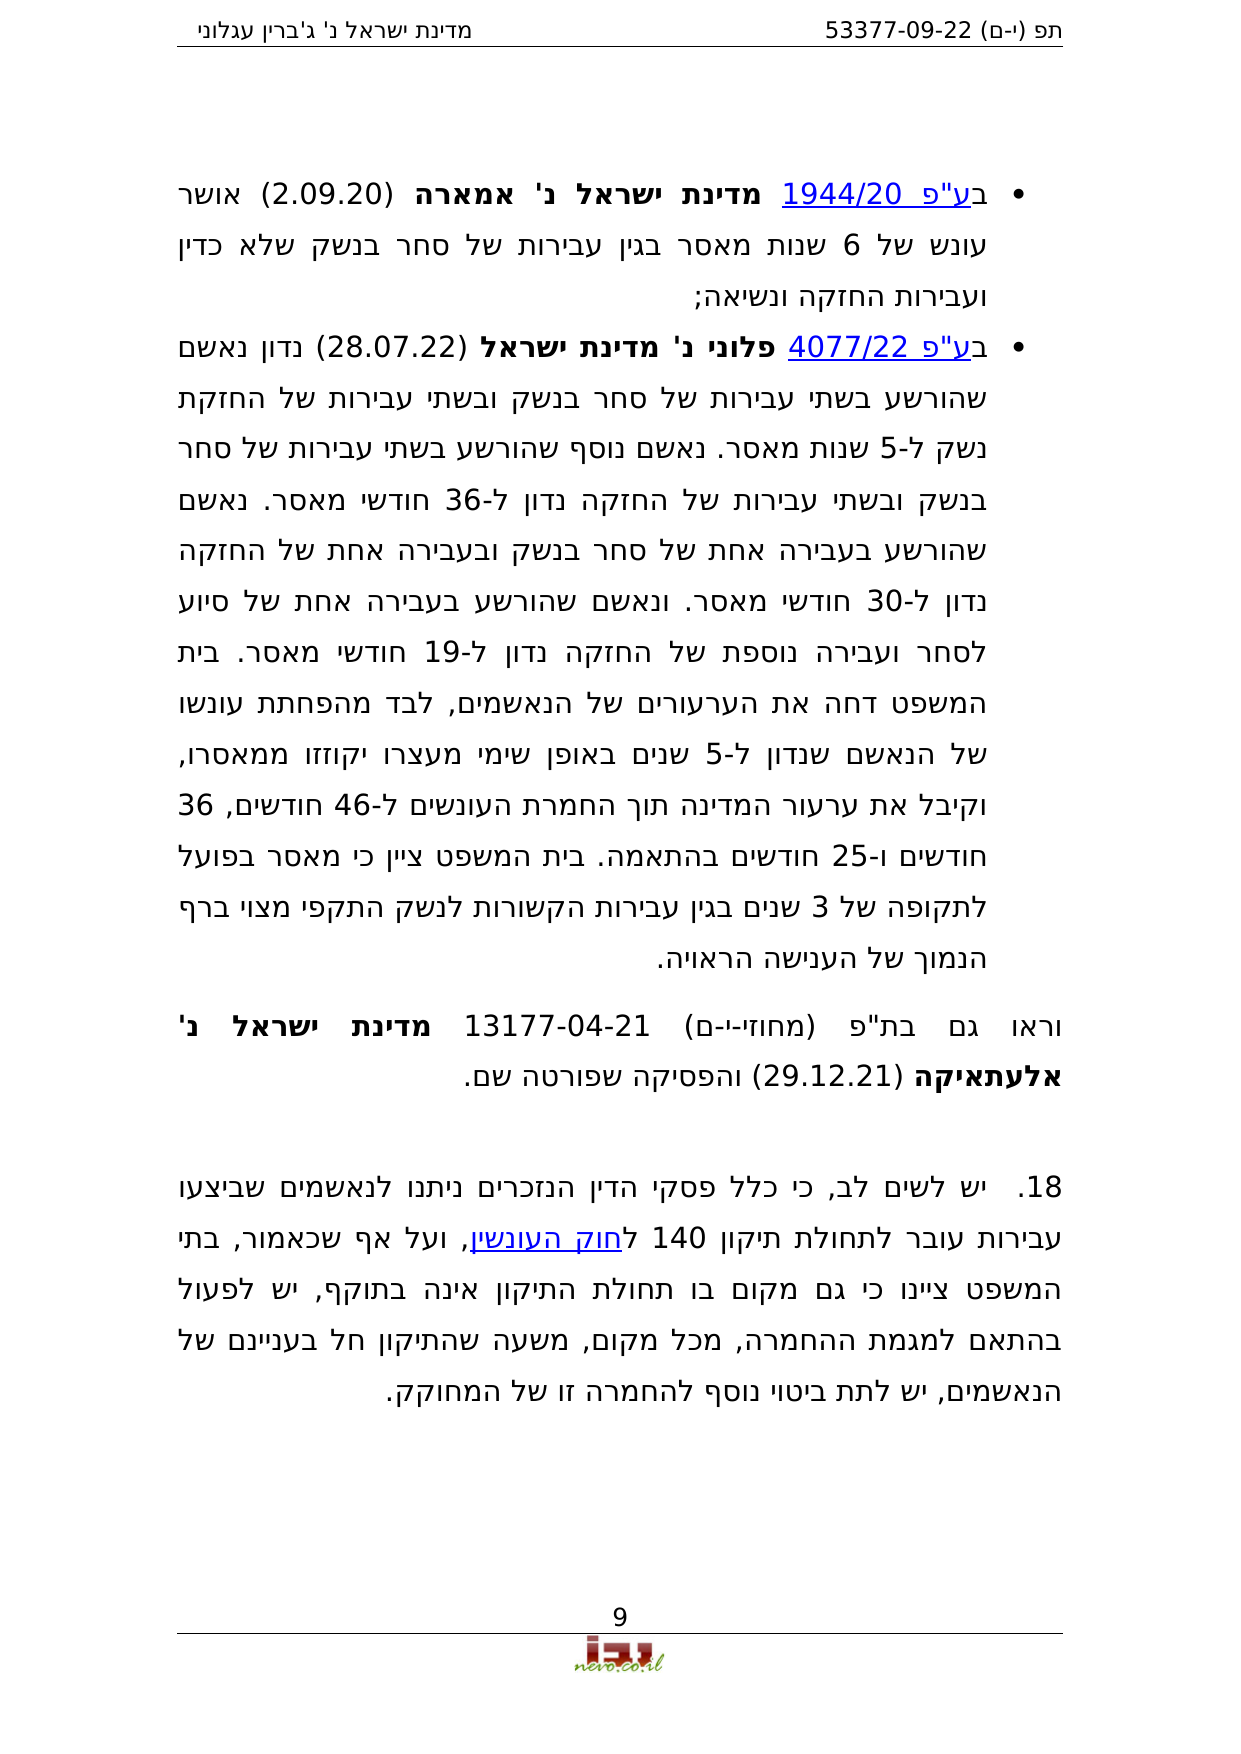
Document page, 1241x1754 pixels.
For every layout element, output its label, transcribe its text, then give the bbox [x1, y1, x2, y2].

list בע"פ 1944/20 מדינת ישראל נ' אמארה (2.09.20) אושר עונש של 6 שנות מאסר בגין עבירות של סחר בנשק שלא כדין ועבירות החזקה ונשיאה; [177, 177, 1026, 313]
list בע"פ 4077/22 פלוני נ' מדינת ישראל (28.07.22) נדון נאשם שהורשע בשתי עבירות של סחר בנשק ובשתי עבירות של החזקת נשק ל-5 שנות מאסר. נאשם נוסף שהורשע בשתי עבירות של סחר בנשק ובשתי עבירות של החזקה נדון ל-36 חודשי מאסר. נאשם שהורשע בעבירה אחת של סחר בנשק ובעבירה אחת של החזקה נדון ל-30 חודשי מאסר. ונאשם שהורשע בעבירה אחת של סיוע לסחר ועבירה נוספת של החזקה נדון ל-19 חודשי מאסר. בית המשפט דחה את הערעורים של הנאשמים, לבד מהפחתת עונשו של הנאשם שנדון ל-5 שנים באופן שימי מעצרו יקוזזו ממאסרו, וקיבל את ערעור המדינה תוך החמרת העונשים ל-46 חודשים, 36 חודשים ו-25 חודשים בהתאמה. בית המשפט ציין כי מאסר בפועל לתקופה של 3 שנים בגין עבירות הקשורות לנשק התקפי מצוי ברף הנמוך של הענישה הראויה. [177, 330, 1026, 975]
text וראו גם בת"פ (מחוזי-י-ם) 13177-04-21 מדינת ישראל נ' אלעתאיקה (29.12.21) והפסיקה שפורטה שם. [177, 1009, 1063, 1094]
picture [574, 1635, 666, 1673]
text 18. יש לשים לב, כי כלל פסקי הדין הנזכרים ניתנו לנאשמים שביצעו עבירות עובר לתחולת תיקון 140 לחוק העונשין, ועל אף שכאמור, בתי המשפט ציינו כי גם מקום בו תחולת התיקון אינה בתוקף, יש לפעול בהתאם למגמת ההחמרה, מכל מקום, משעה שהתיקון חל בעניינם של הנאשמים, יש לתת ביטוי נוסף להחמרה זו של המחוקק. [177, 1170, 1063, 1408]
